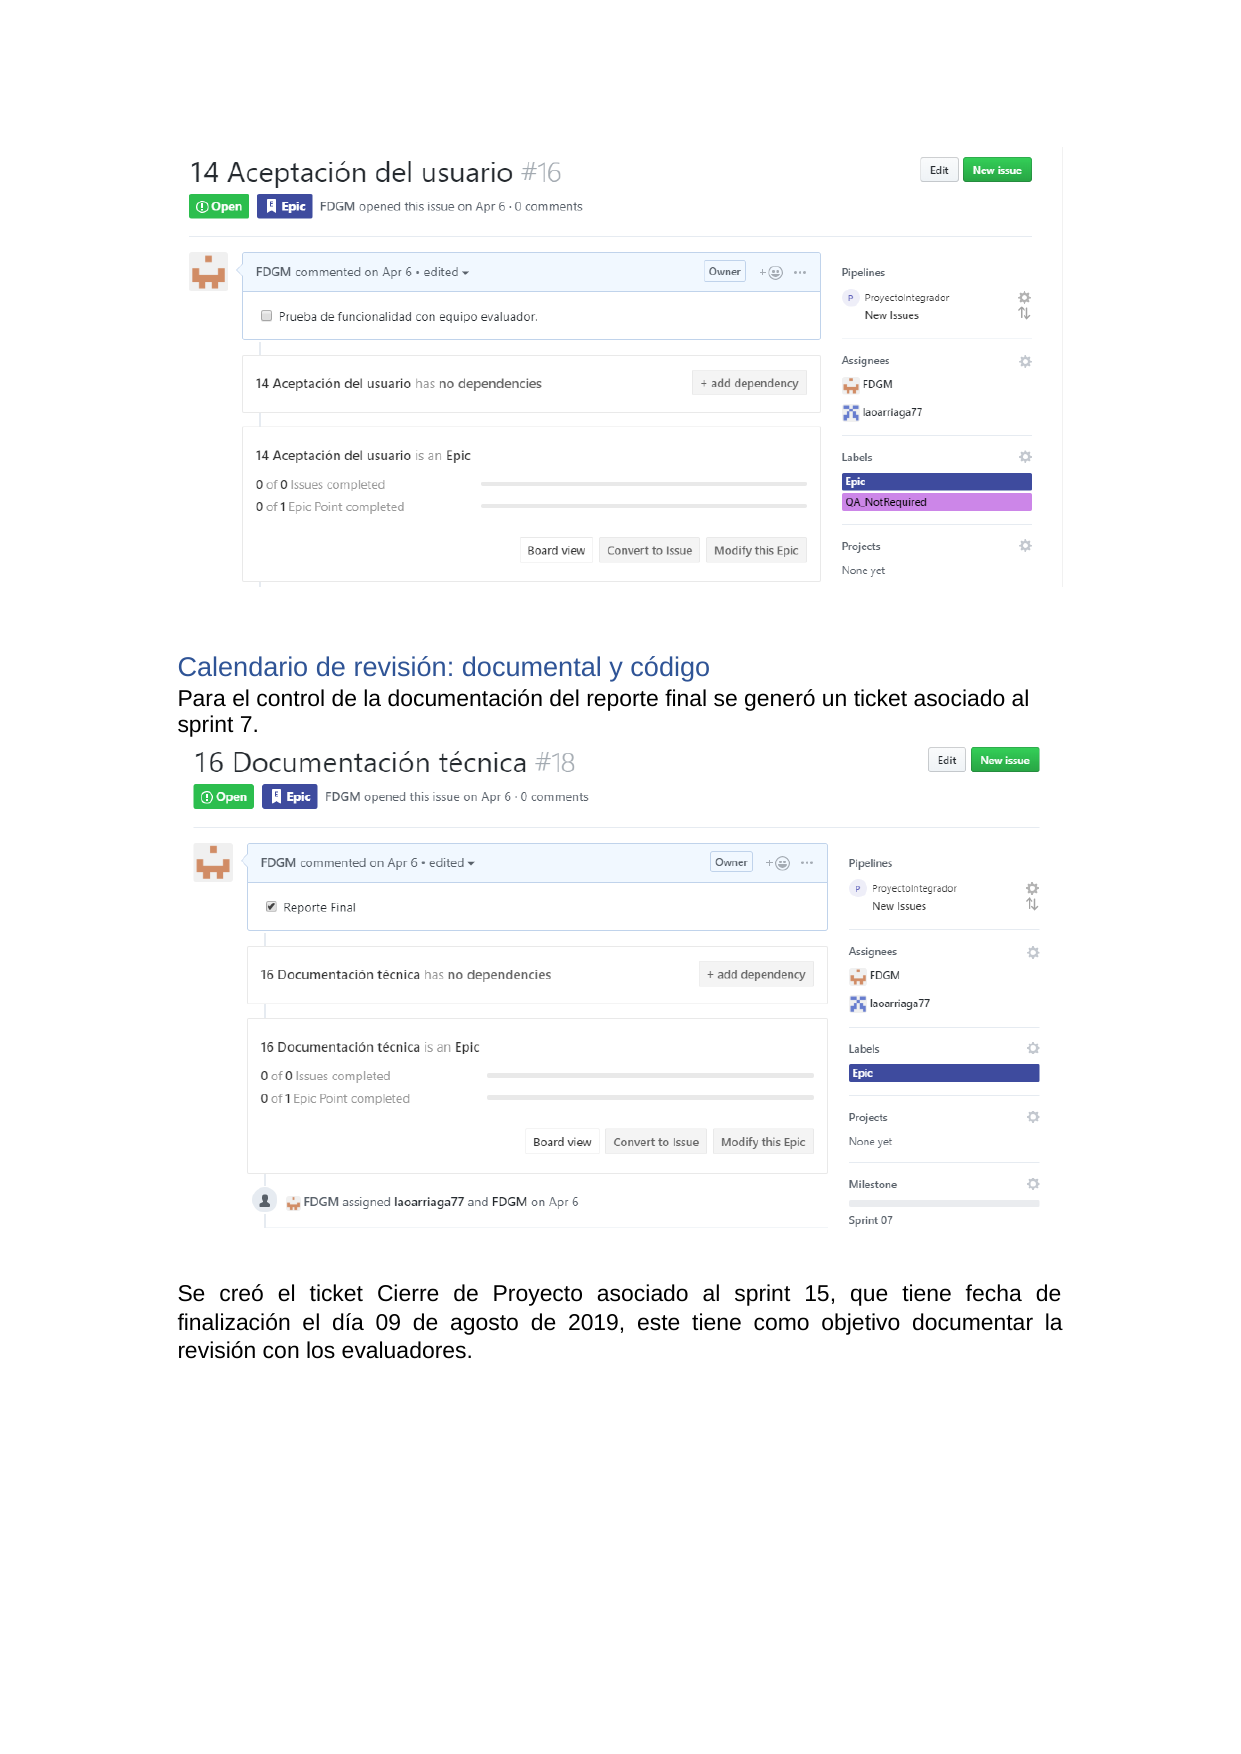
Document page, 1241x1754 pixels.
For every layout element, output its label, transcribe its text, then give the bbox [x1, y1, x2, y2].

text Se creó el ticket Cierre de Proyecto asociado al sprint 15, que tiene fecha de finalización el día 09 de agosto de 2019, este tiene como objetivo documentar la revisión con los evaluadores. [177, 1280, 1063, 1363]
picture [177, 737, 1063, 1228]
subtitle Calendario de revisión: documental y código [177, 651, 1063, 682]
text Para el control de la documentación del reporte final se generó un ticket asociado al sprint 7. [177, 684, 1063, 737]
picture [177, 147, 1063, 587]
